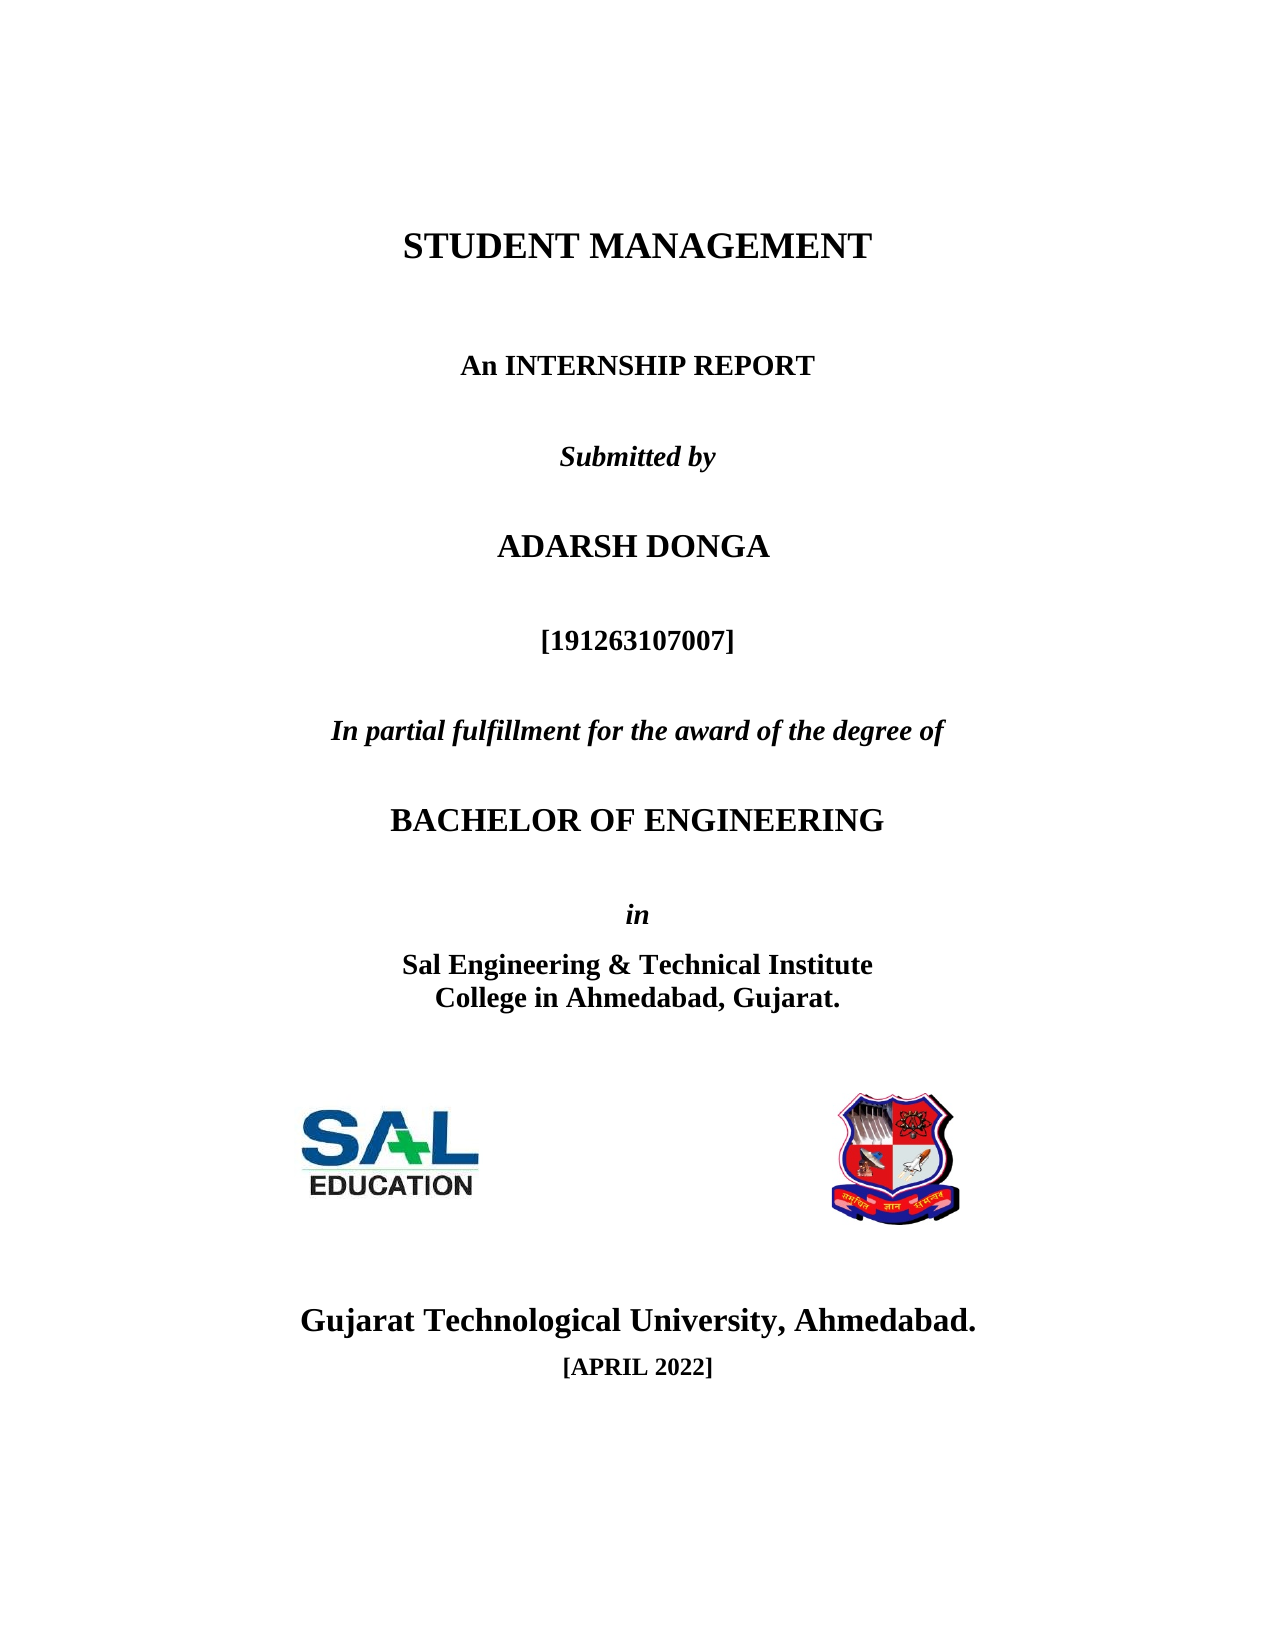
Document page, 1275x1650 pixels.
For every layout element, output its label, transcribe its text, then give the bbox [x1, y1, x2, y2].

text in [150, 897, 1125, 931]
text Gujarat Technological University, Ahmedabad. [225, 1300, 1125, 1338]
text Submitted by [150, 439, 1125, 473]
text Sal Engineering & Technical Institute [150, 947, 1125, 981]
text ADARSH DONGA [150, 527, 1125, 565]
picture [831, 1093, 960, 1225]
text College in Ahmedabad, Gujarat. [150, 981, 1125, 1014]
text STUDENT MANAGEMENT [150, 224, 1125, 267]
text [APRIL 2022] [150, 1352, 1125, 1381]
text [191263107007] [150, 623, 1125, 657]
text BACHELOR OF ENGINEERING [150, 800, 1125, 838]
text An INTERNSHIP REPORT [150, 348, 1125, 381]
text In partial fulfillment for the award of the degree of [150, 713, 1125, 746]
picture [294, 1093, 484, 1212]
